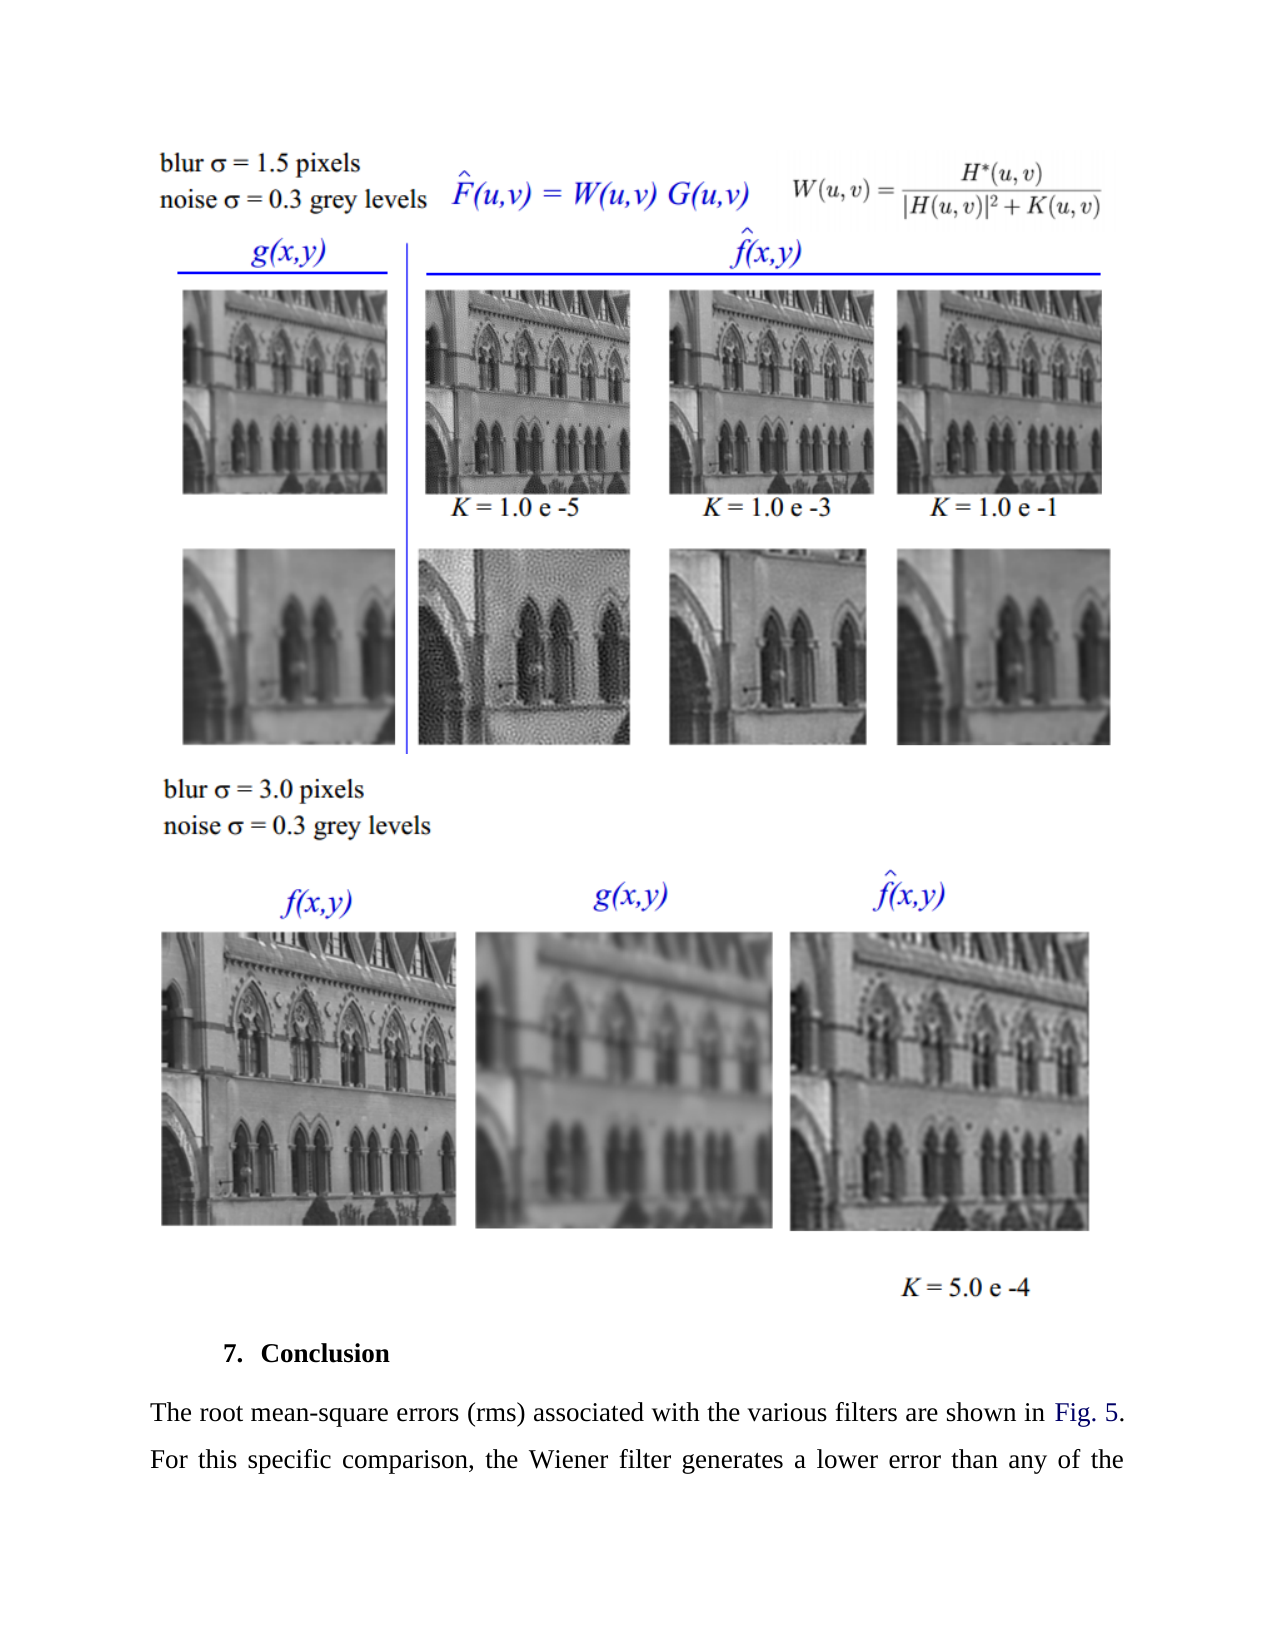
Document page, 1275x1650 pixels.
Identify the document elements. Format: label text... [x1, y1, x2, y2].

list Conclusion [223, 1337, 1125, 1368]
picture [150, 150, 1117, 754]
picture [150, 769, 1102, 1310]
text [150, 1397, 1125, 1474]
